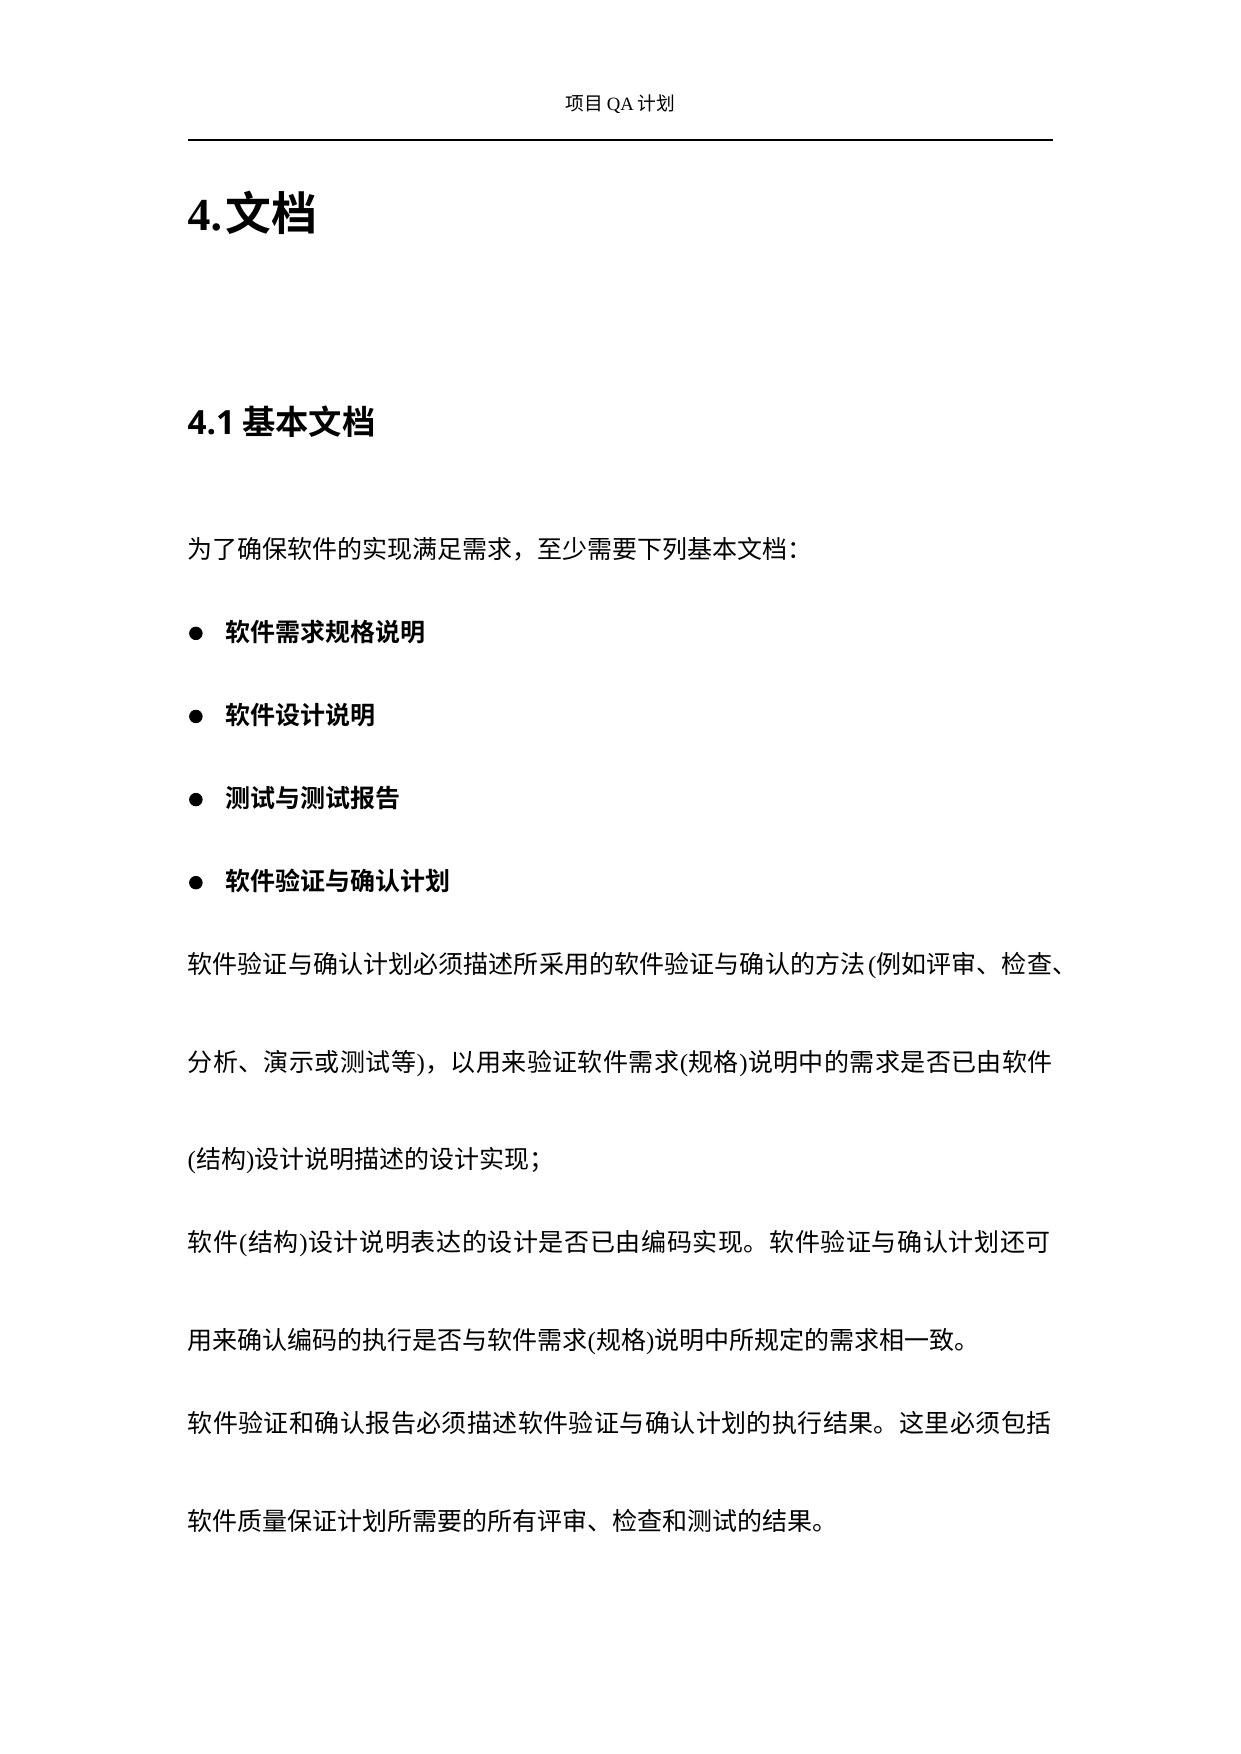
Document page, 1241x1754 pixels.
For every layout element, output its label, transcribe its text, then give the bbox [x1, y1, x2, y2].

text 软件(结构)设计说明表达的设计是否已由编码实现。软件验证与确认计划还可用来确认编码的执行是否与软件需求(规格)说明中所规定的需求相一致。 [187, 1208, 1053, 1371]
list 软件需求规格说明 [187, 598, 1053, 663]
text 软件验证和确认报告必须描述软件验证与确认计划的执行结果。这里必须包括软件质量保证计划所需要的所有评审、检查和测试的结果。 [187, 1389, 1053, 1552]
list 软件设计说明 [187, 681, 1053, 746]
subtitle 文档 [187, 162, 1053, 259]
text 为了确保软件的实现满足需求，至少需要下列基本文档： [187, 515, 1053, 580]
list 软件验证与确认计划 [187, 847, 1053, 912]
subtitle 4.1基本文档 [187, 387, 1053, 452]
text 软件验证与确认计划必须描述所采用的软件验证与确认的方法(例如评审、检查、分析、演示或测试等)，以用来验证软件需求(规格)说明中的需求是否已由软件(结构)设计说明描述的设计实现； [187, 930, 1053, 1190]
list 测试与测试报告 [187, 764, 1053, 829]
